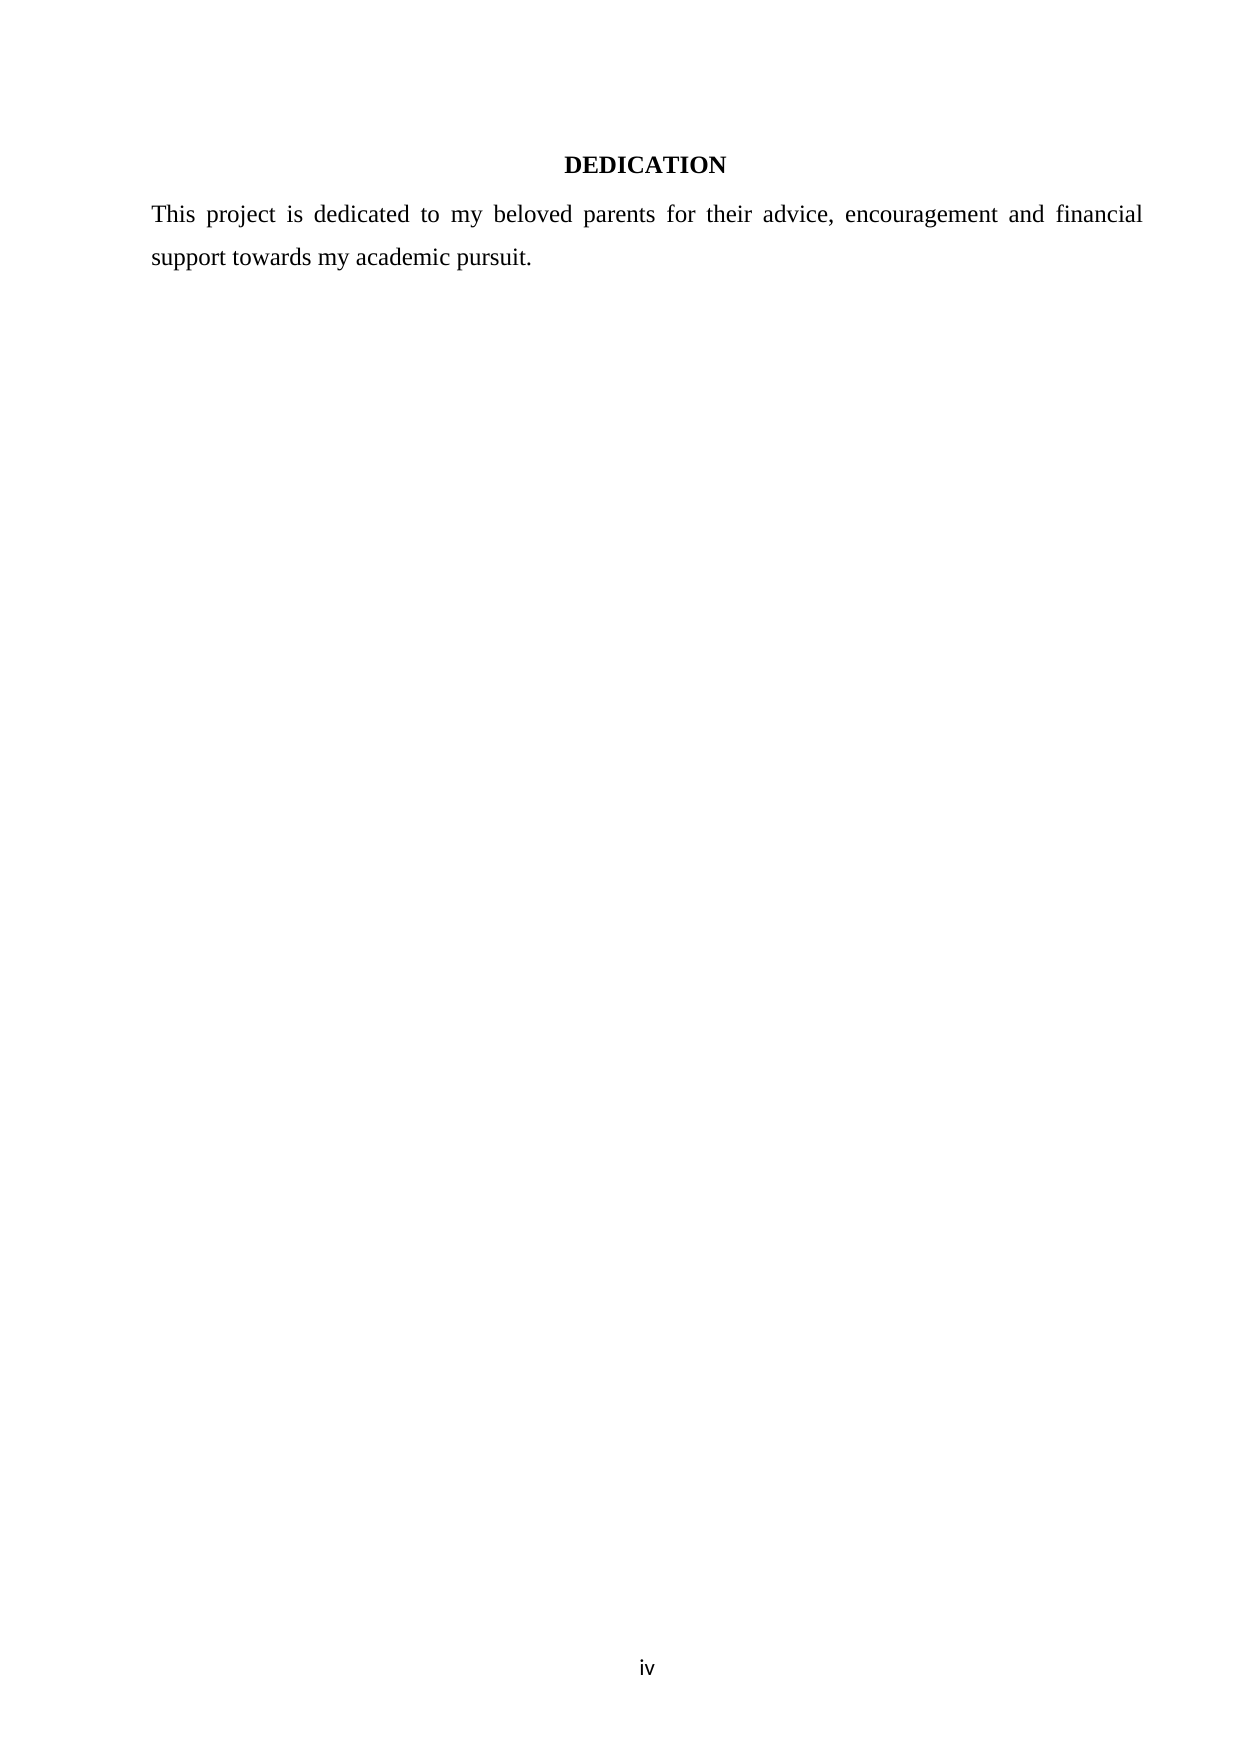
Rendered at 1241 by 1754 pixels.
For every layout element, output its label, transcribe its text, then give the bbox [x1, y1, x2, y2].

subtitle DEDICATION [150, 150, 1141, 179]
text This project is dedicated to my beloved parents for their advice, encouragement and financial support towards my academic pursuit. [151, 199, 1144, 271]
